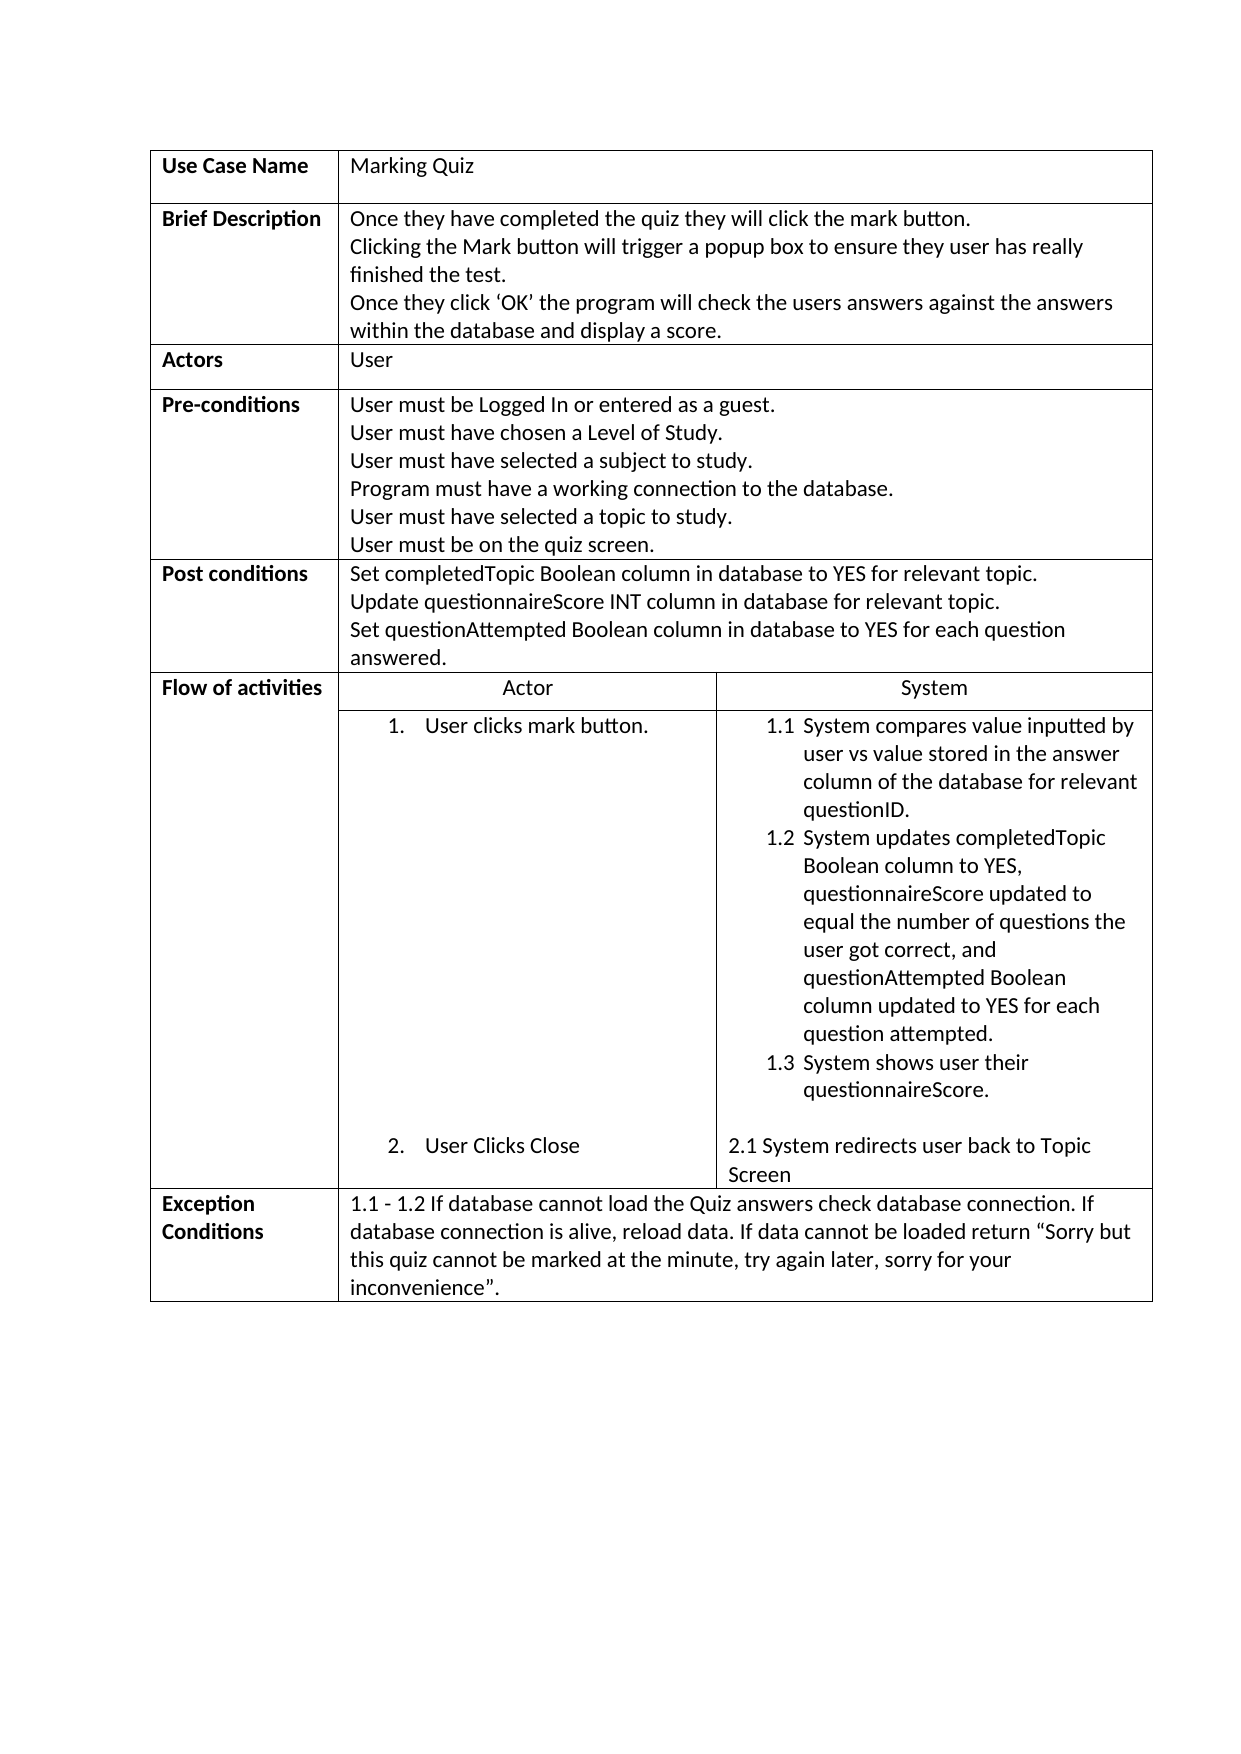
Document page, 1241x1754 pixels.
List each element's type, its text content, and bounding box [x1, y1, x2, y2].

table_cell System [717, 673, 1152, 710]
table_cell System compares value inputted by user vs value stored in the answer column of the database for relevant questionID. System updates completedTopic Boolean column to YES, questionnaireScore updated to equal the number of questions the user got correct, and questionAttempted Boolean column updated to YES for each question attempted. System shows user their questionnaireScore. 2.1 System redirects user back to Topic Screen [717, 711, 1152, 1188]
table_cell User [339, 345, 1152, 389]
table_cell 1.1 - 1.2 If database cannot load the Quiz answers check database connection. If database connection is alive, reload data. If data cannot be loaded return “Sorry but this quiz cannot be marked at the minute, try again later, sorry for your inconvenience”. [339, 1189, 1152, 1301]
table_cell Once they have completed the quiz they will click the mark button. Clicking the Mark button will trigger a popup box to ensure they user has really finished the test. Once they click ‘OK’ the program will check the users answers against the answers within the database and display a score. [339, 204, 1152, 344]
table_header Use Case Name [151, 151, 338, 203]
table_cell Exception Conditions [151, 1189, 338, 1301]
table_cell User clicks mark button. User Clicks Close [339, 711, 716, 1188]
table_cell Set completedTopic Boolean column in database to YES for relevant topic. Update questionnaireScore INT column in database for relevant topic. Set questionAttempted Boolean column in database to YES for each question answered. [339, 560, 1152, 672]
table_cell Brief Description [151, 204, 338, 344]
table_cell Flow of activities [151, 673, 338, 1188]
table_cell Pre-conditions [151, 390, 338, 558]
table_header Marking Quiz [339, 151, 1152, 203]
table_cell Post conditions [151, 560, 338, 672]
table_cell User must be Logged In or entered as a guest. User must have chosen a Level of Study. User must have selected a subject to study. Program must have a working connection to the database. User must have selected a topic to study. User must be on the quiz screen. [339, 390, 1152, 558]
table_cell Actors [151, 345, 338, 389]
table_cell Actor [339, 673, 716, 710]
